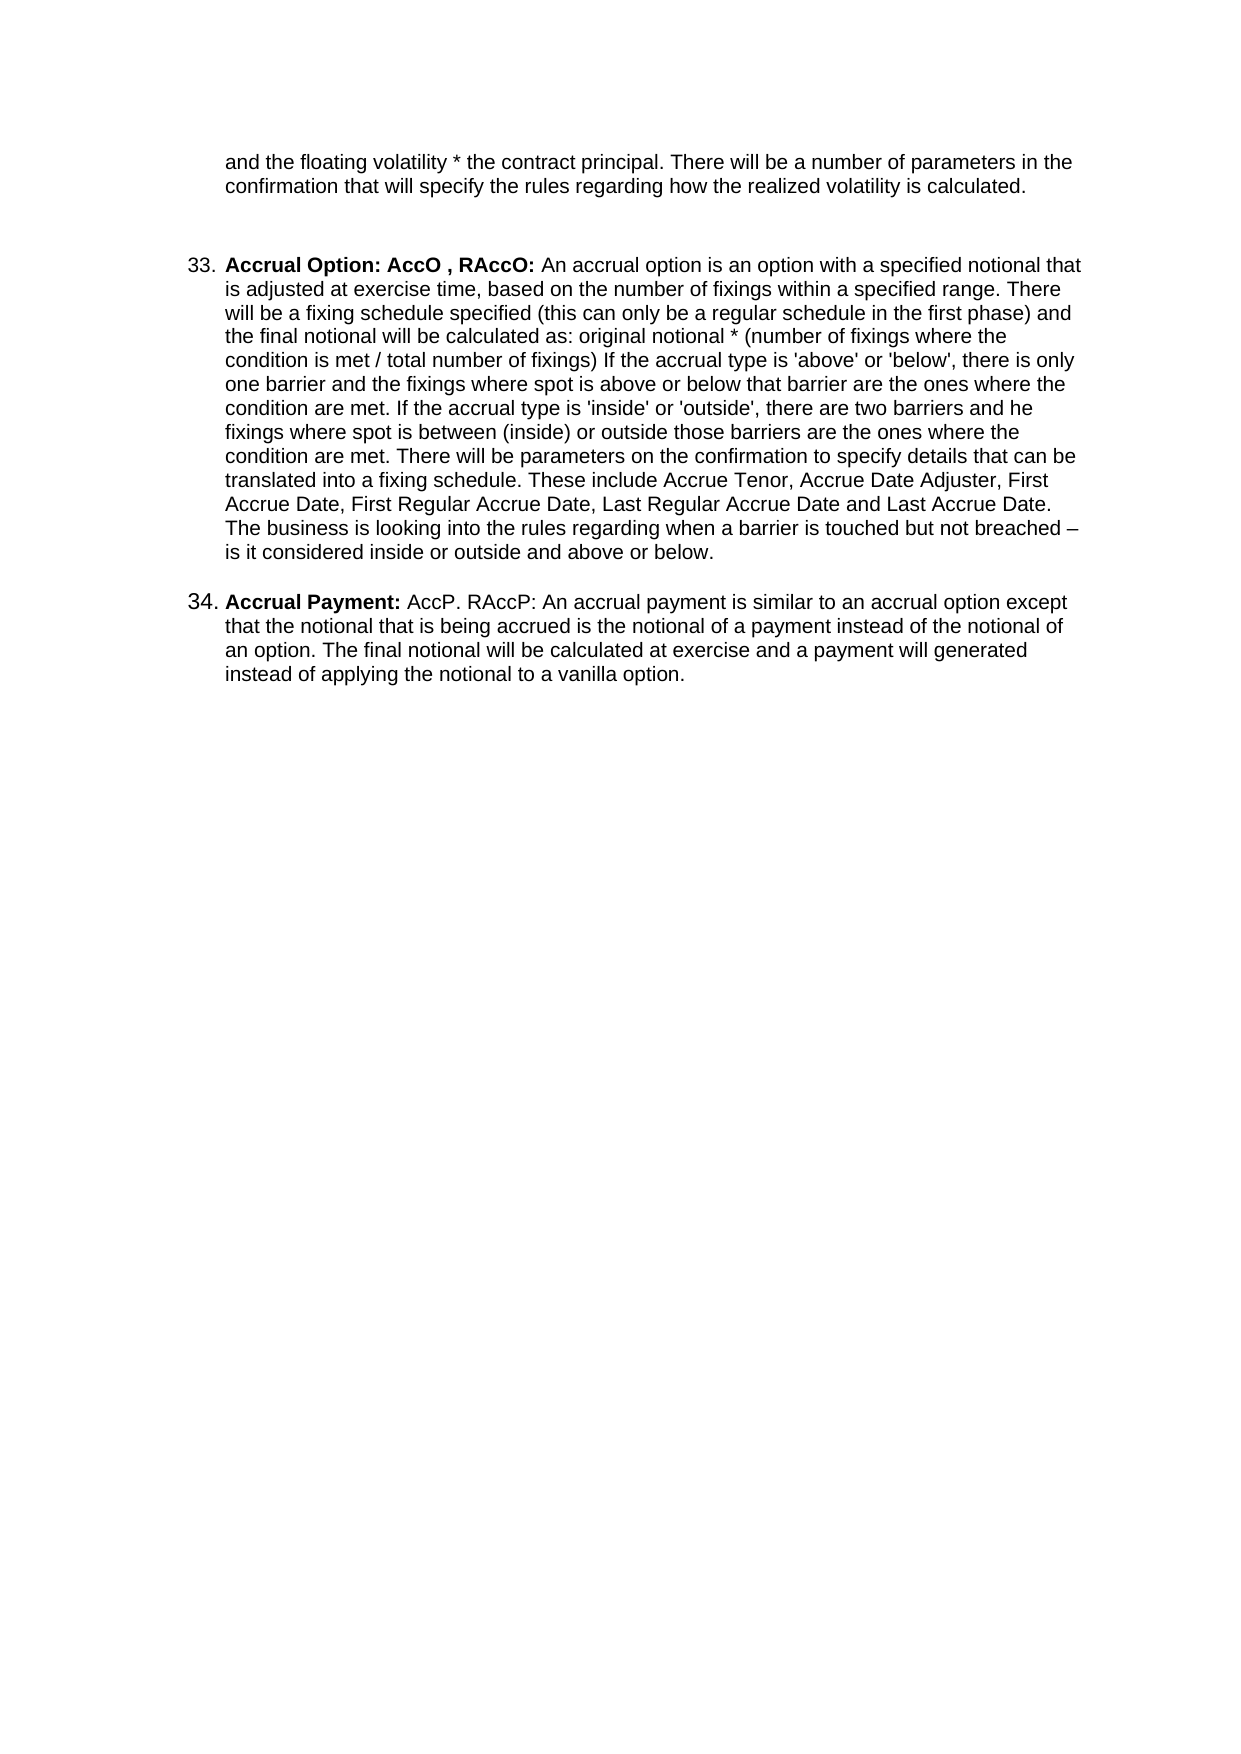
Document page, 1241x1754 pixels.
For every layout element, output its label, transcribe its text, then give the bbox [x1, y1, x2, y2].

list Accrual Payment: AccP. RAccP: An accrual payment is similar to an accrual option except that the notional that is being accrued is the notional of a payment instead of the notional of an option. The final notional will be calculated at exercise and a payment will generated instead of applying the notional to a vanilla option. [187, 588, 1090, 686]
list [187, 150, 1090, 198]
list Accrual Option: AccO , RAccO: An accrual option is an option with a specified notional that is adjusted at exercise time, based on the number of fixings within a specified range. There will be a fixing schedule specified (this can only be a regular schedule in the first phase) and the final notional will be calculated as: original notional * (number of fixings where the condition is met / total number of fixings) If the accrual type is 'above' or 'below', there is only one barrier and the fixings where spot is above or below that barrier are the ones where the condition are met. If the accrual type is 'inside' or 'outside', there are two barriers and he fixings where spot is between (inside) or outside those barriers are the ones where the condition are met. There will be parameters on the confirmation to specify details that can be translated into a fixing schedule. These include Accrue Tenor, Accrue Date Adjuster, First Accrue Date, First Regular Accrue Date, Last Regular Accrue Date and Last Accrue Date. The business is looking into the rules regarding when a barrier is touched but not breached – is it considered inside or outside and above or below. [187, 252, 1090, 564]
